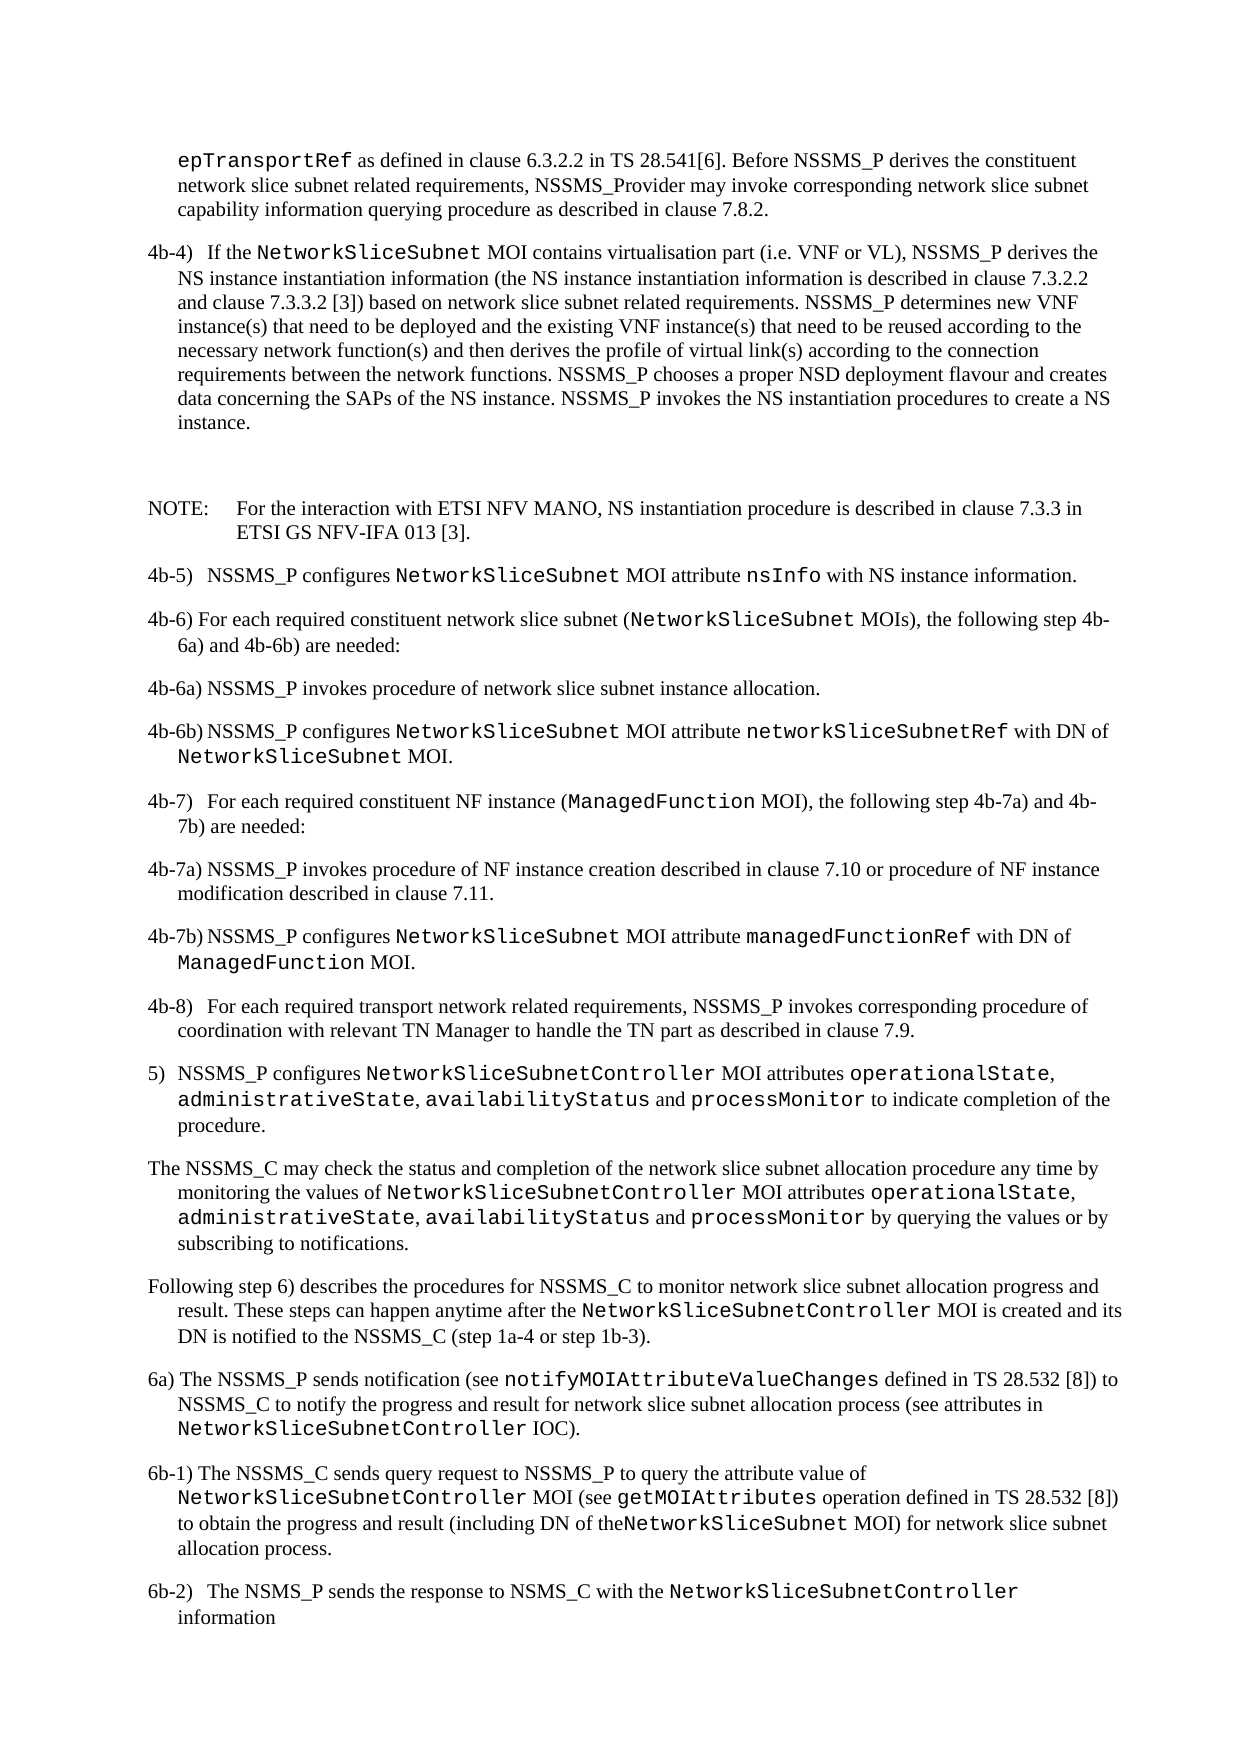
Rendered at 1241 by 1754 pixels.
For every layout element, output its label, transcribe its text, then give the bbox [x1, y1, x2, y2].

text 4b-7b) NSSMS_P configures NetworkSliceSubnet MOI attribute managedFunctionRef with DN of ManagedFunction MOI. [148, 924, 1122, 976]
text 6b-1) The NSSMS_C sends query request to NSSMS_P to query the attribute value of NetworkSliceSubnetController MOI (see getMOIAttributes operation defined in TS 28.532 [8]) to obtain the progress and result (including DN of theNetworkSliceSubnet MOI) for network slice subnet allocation process. [148, 1461, 1122, 1560]
text 4b-6b) NSSMS_P configures NetworkSliceSubnet MOI attribute networkSliceSubnetRef with DN of NetworkSliceSubnet MOI. [148, 718, 1122, 770]
text 4b-4) If the NetworkSliceSubnet MOI contains virtualisation part (i.e. VNF or VL), NSSMS_P derives the NS instance instantiation information (the NS instance instantiation information is described in clause 7.3.2.2 and clause 7.3.3.2 [3]) based on network slice subnet related requirements. NSSMS_P determines new VNF instance(s) that need to be deployed and the existing VNF instance(s) that need to be reused according to the necessary network function(s) and then derives the profile of virtual link(s) according to the connection requirements between the network functions. NSSMS_P chooses a proper NSD deployment flavour and creates data concerning the SAPs of the NS instance. NSSMS_P invokes the NS instantiation procedures to create a NS instance. [148, 240, 1122, 434]
text 4b-7a) NSSMS_P invokes procedure of NF instance creation described in clause 7.10 or procedure of NF instance modification described in clause 7.11. [148, 857, 1122, 905]
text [148, 147, 1122, 221]
text The NSSMS_C may check the status and completion of the network slice subnet allocation procedure any time by monitoring the values of NetworkSliceSubnetController MOI attributes operationalState, administrativeState, availabilityStatus and processMonitor by querying the values or by subscribing to notifications. [148, 1156, 1122, 1255]
text 6b-2) The NSMS_P sends the response to NSMS_C with the NetworkSliceSubnetController information [148, 1579, 1122, 1629]
text 5) NSSMS_P configures NetworkSliceSubnetController MOI attributes operationalState, administrativeState, availabilityStatus and processMonitor to indicate completion of the procedure. [148, 1061, 1122, 1137]
text Note: For the interaction with ETSI NFV MANO, NS instantiation procedure is described in clause 7.3.3 in ETSI GS NFV-IFA 013 [3]. [148, 496, 1122, 544]
text 6a) The NSSMS_P sends notification (see notifyMOIAttributeValueChanges defined in TS 28.532 [8]) to NSSMS_C to notify the progress and result for network slice subnet allocation process (see attributes in NetworkSliceSubnetController IOC). [148, 1366, 1122, 1442]
text 4b-6a) NSSMS_P invokes procedure of network slice subnet instance allocation. [148, 676, 1122, 700]
text 4b-5) NSSMS_P configures NetworkSliceSubnet MOI attribute nsInfo with NS instance information. [148, 563, 1122, 588]
text 4b-8) For each required transport network related requirements, NSSMS_P invokes corresponding procedure of coordination with relevant TN Manager to handle the TN part as described in clause 7.9. [148, 994, 1122, 1042]
text 4b-7) For each required constituent NF instance (ManagedFunction MOI), the following step 4b-7a) and 4b-7b) are needed: [148, 789, 1122, 838]
text Following step 6) describes the procedures for NSSMS_C to monitor network slice subnet allocation progress and result. These steps can happen anytime after the NetworkSliceSubnetController MOI is created and its DN is notified to the NSSMS_C (step 1a-4 or step 1b-3). [148, 1274, 1122, 1348]
text 4b-6) For each required constituent network slice subnet (NetworkSliceSubnet MOIs), the following step 4b-6a) and 4b-6b) are needed: [148, 607, 1122, 657]
